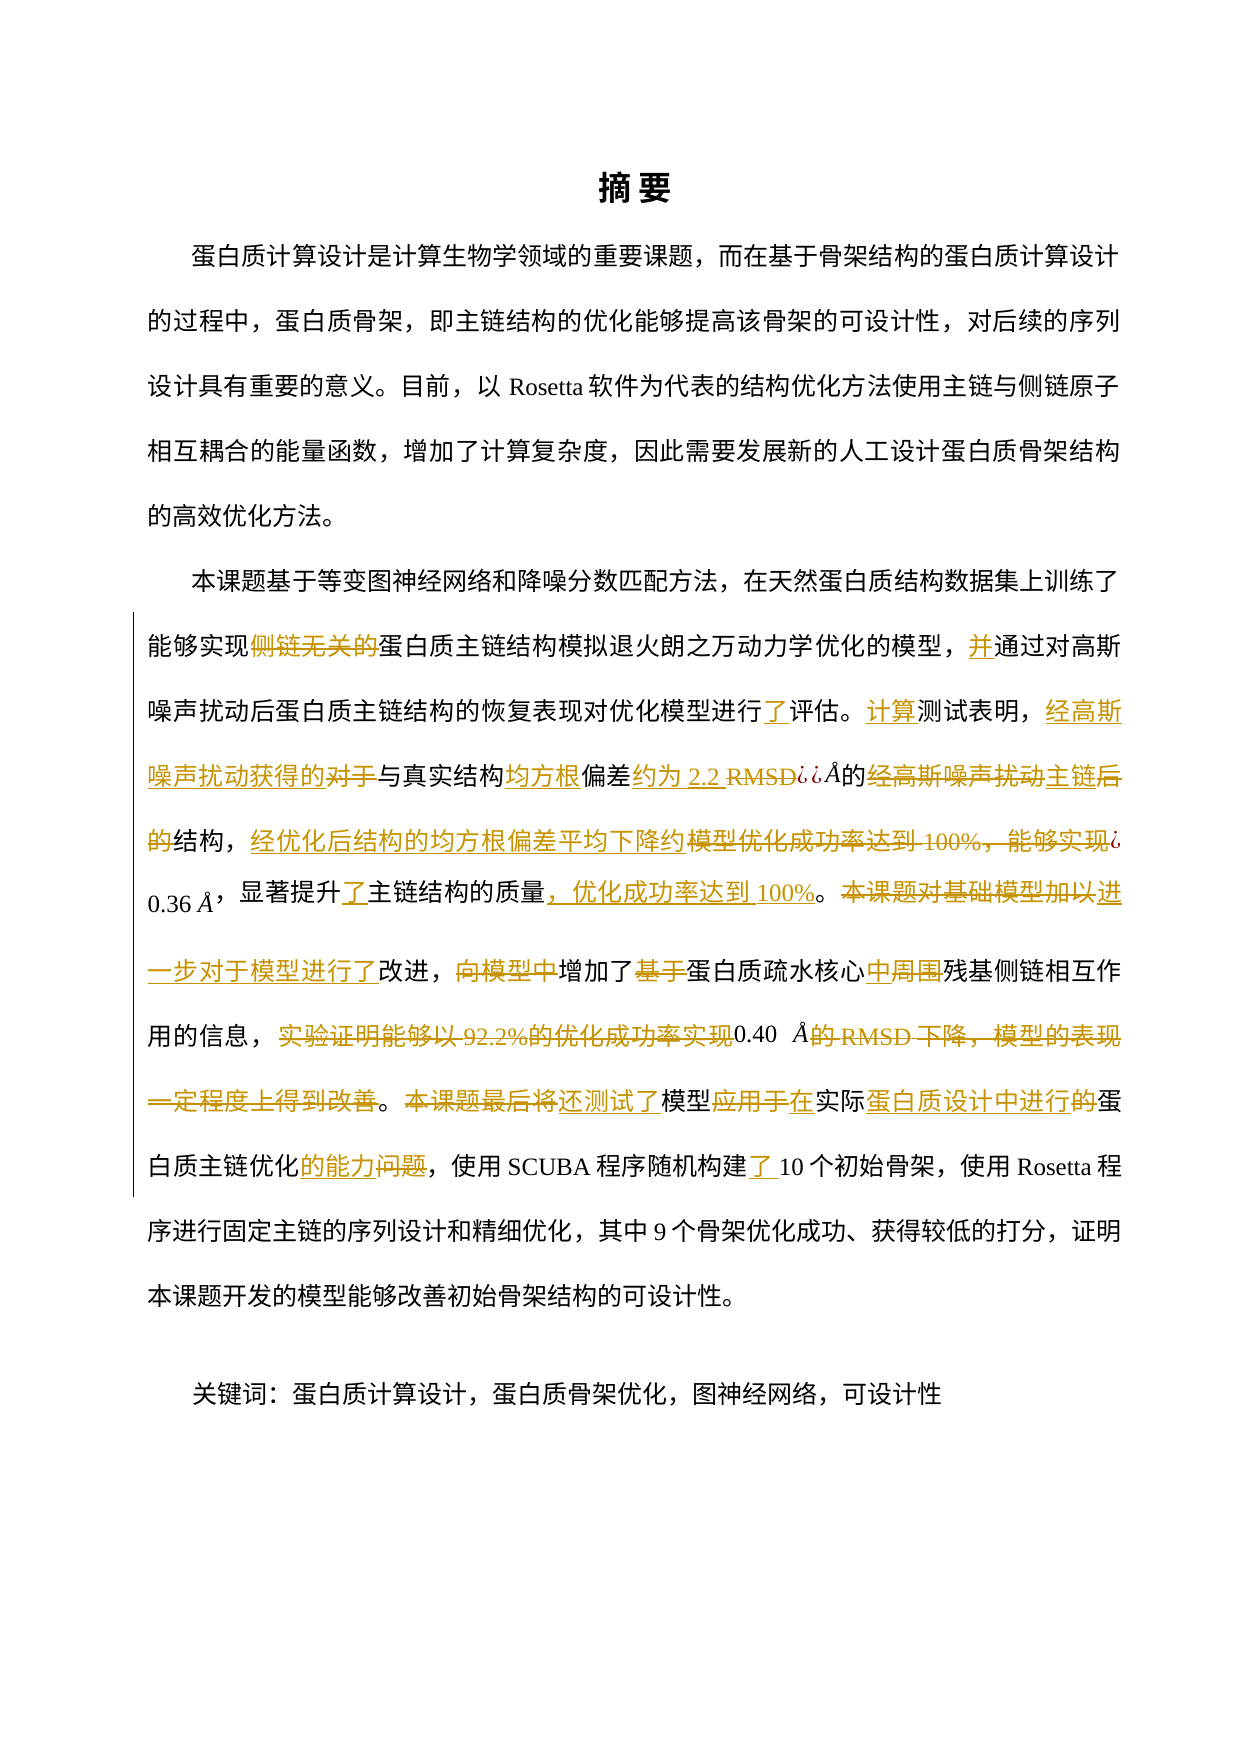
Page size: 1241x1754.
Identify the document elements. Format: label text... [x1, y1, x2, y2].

text 关键词：蛋白质计算设计，蛋白质骨架优化，图神经网络，可设计性 [148, 1360, 1122, 1425]
text 摘 要 [148, 162, 1122, 210]
text 本课题基于等变图神经网络和降噪分数匹配方法，在天然蛋白质结构数据集上训练了能够实现蛋白质主链结构模拟退火朗之万动力学优化的模型，通过对高斯噪声扰动后蛋白质主链结构的恢复表现对优化模型进行评估。测试表明，与真实结构偏差的结构，，显著提升主链结构的质量。改进，增加了蛋白质疏水核心残基侧链相互作用的信息，。模型实际蛋白质主链优化，使用SCUBA程序随机构建10个初始骨架，使用Rosetta程序进行固定主链的序列设计和精细优化，其中9个骨架优化成功、获得较低的打分，证明本课题开发的模型能够改善初始骨架结构的可设计性。 [148, 547, 1122, 1327]
text 蛋白质计算设计是计算生物学领域的重要课题，而在基于骨架结构的蛋白质计算设计的过程中，蛋白质骨架，即主链结构的优化能够提高该骨架的可设计性，对后续的序列设计具有重要的意义。目前，以Rosetta软件为代表的结构优化方法使用主链与侧链原子相互耦合的能量函数，增加了计算复杂度，因此需要发展新的人工设计蛋白质骨架结构的高效优化方法。 [148, 222, 1122, 547]
